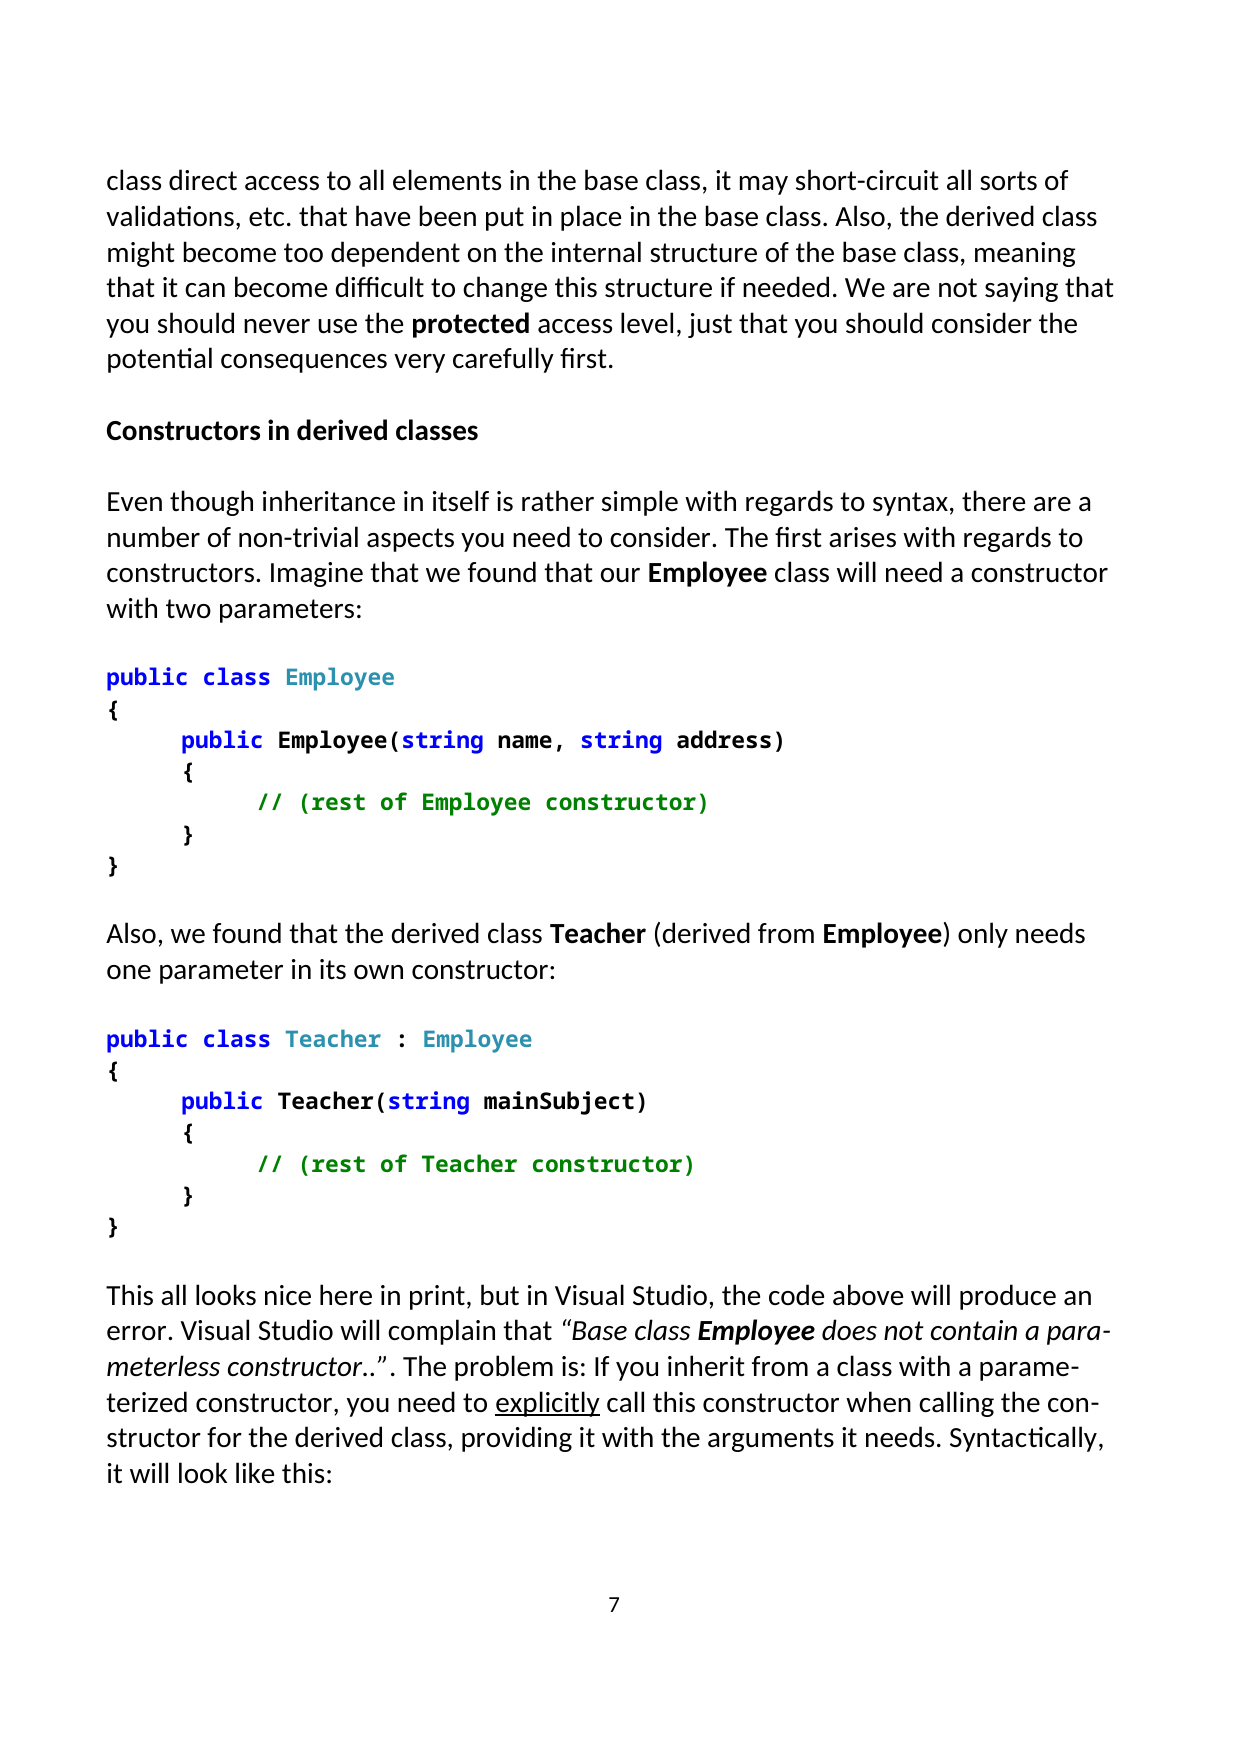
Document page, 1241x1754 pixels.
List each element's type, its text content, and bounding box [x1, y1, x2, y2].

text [106, 162, 1121, 376]
text public Teacher(string mainSubject) [106, 1085, 1121, 1116]
text // (rest of Employee constructor) [181, 786, 1121, 817]
text } [106, 1210, 1121, 1241]
text } [106, 1179, 1121, 1210]
text Even though inheritance in itself is rather simple with regards to syntax, there are a number of non-trivial aspects you need to consider. The first arises with regards to constructors. Imagine that we found that our Employee class will need a constructor with two parameters: [106, 483, 1121, 626]
text { [106, 692, 1121, 724]
text } [106, 849, 1121, 880]
text { [106, 755, 1121, 786]
text Also, we found that the derived class Teacher (derived from Employee) only needs one parameter in its own constructor: [106, 916, 1121, 987]
text } [106, 817, 1121, 849]
text public class Employee [106, 661, 1121, 692]
text public class Teacher : Employee [106, 1022, 1121, 1054]
text { [106, 1116, 1121, 1147]
text This all looks nice here in print, but in Visual Studio, the code above will produce an error. Visual Studio will complain that “Base class Employee does not contain a parameterless constructor..”. The problem is: If you inherit from a class with a parameterized constructor, you need to explicitly call this constructor when calling the constructor for the derived class, providing it with the arguments it needs. Syntactically, it will look like this: [106, 1277, 1121, 1491]
text { [106, 1054, 1121, 1085]
text public Employee(string name, string address) [106, 724, 1121, 755]
text // (rest of Teacher constructor) [181, 1147, 1121, 1179]
subtitle Constructors in derived classes [106, 412, 1121, 447]
